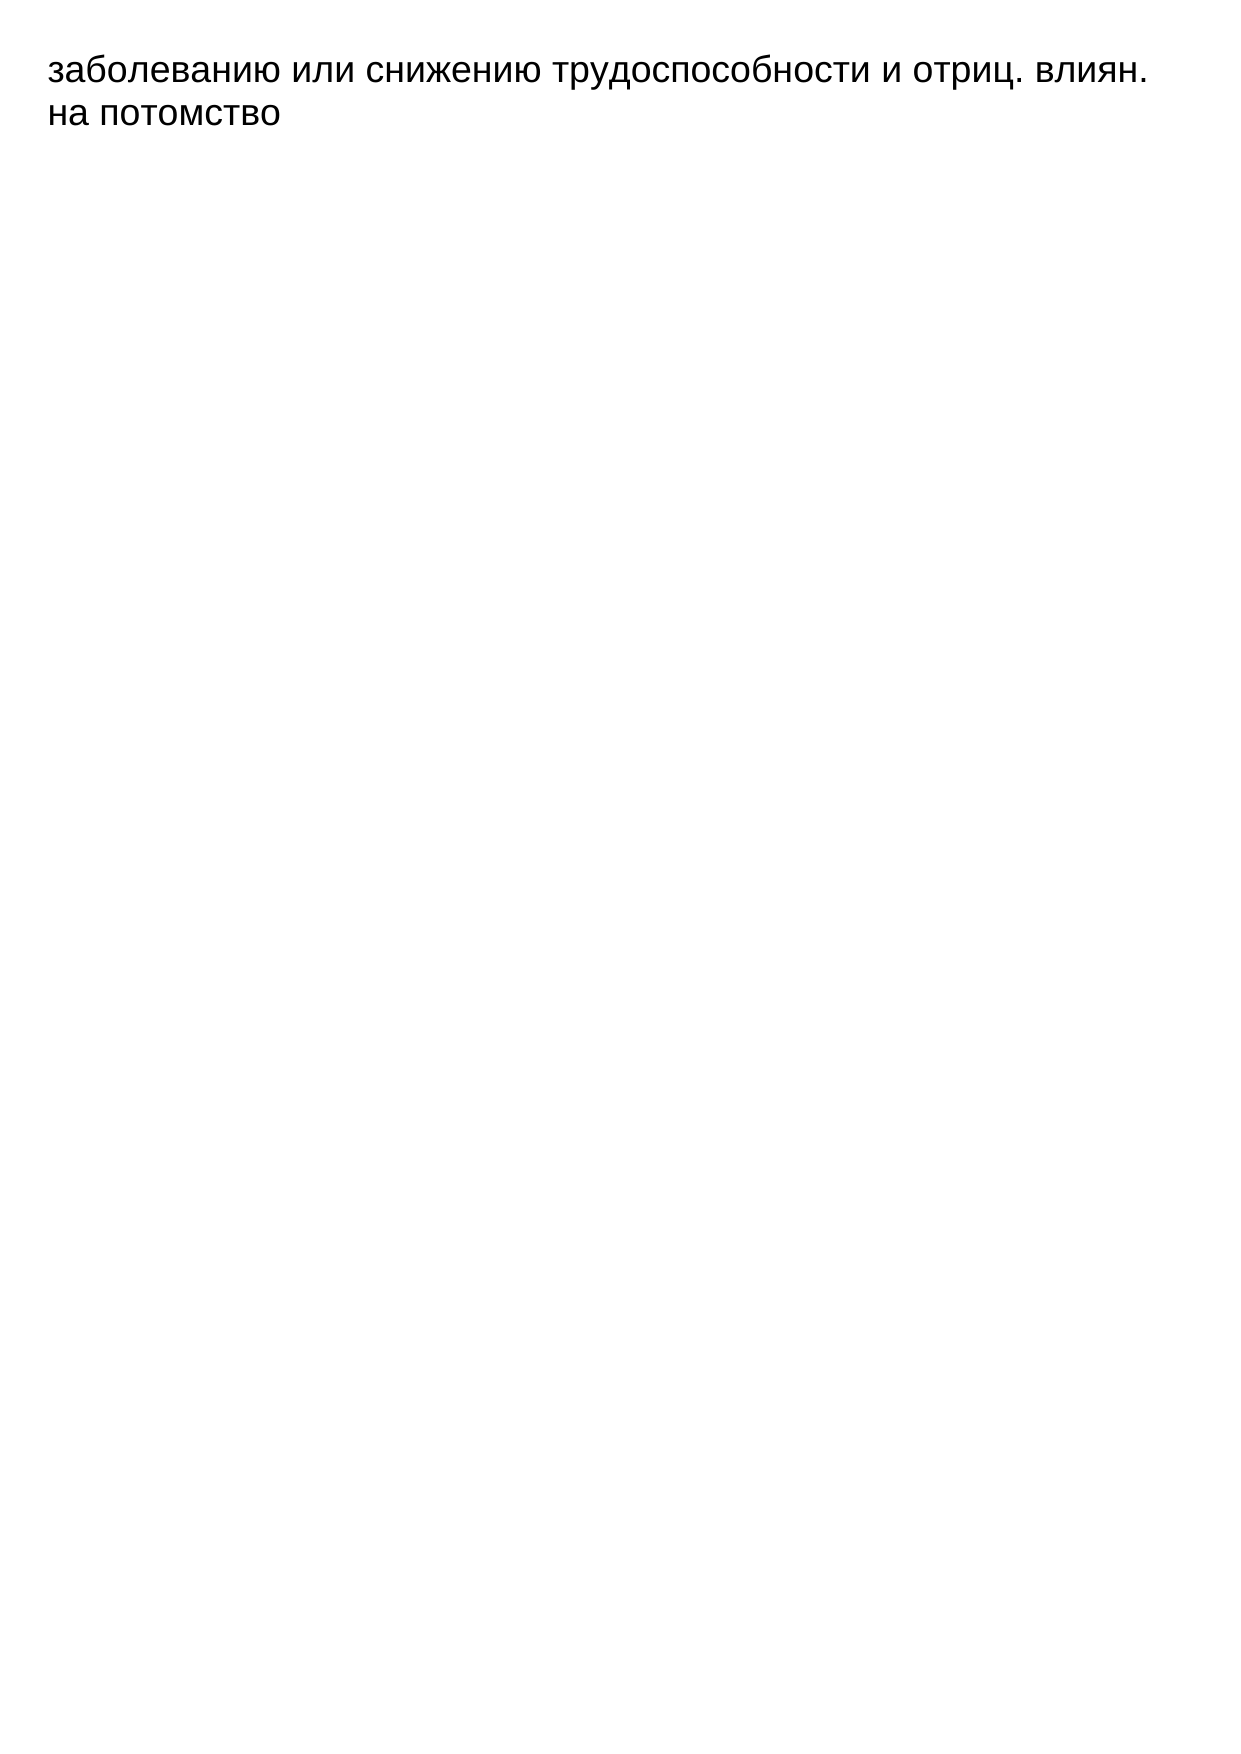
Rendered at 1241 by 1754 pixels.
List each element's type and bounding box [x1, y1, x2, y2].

text [47, 47, 1193, 133]
